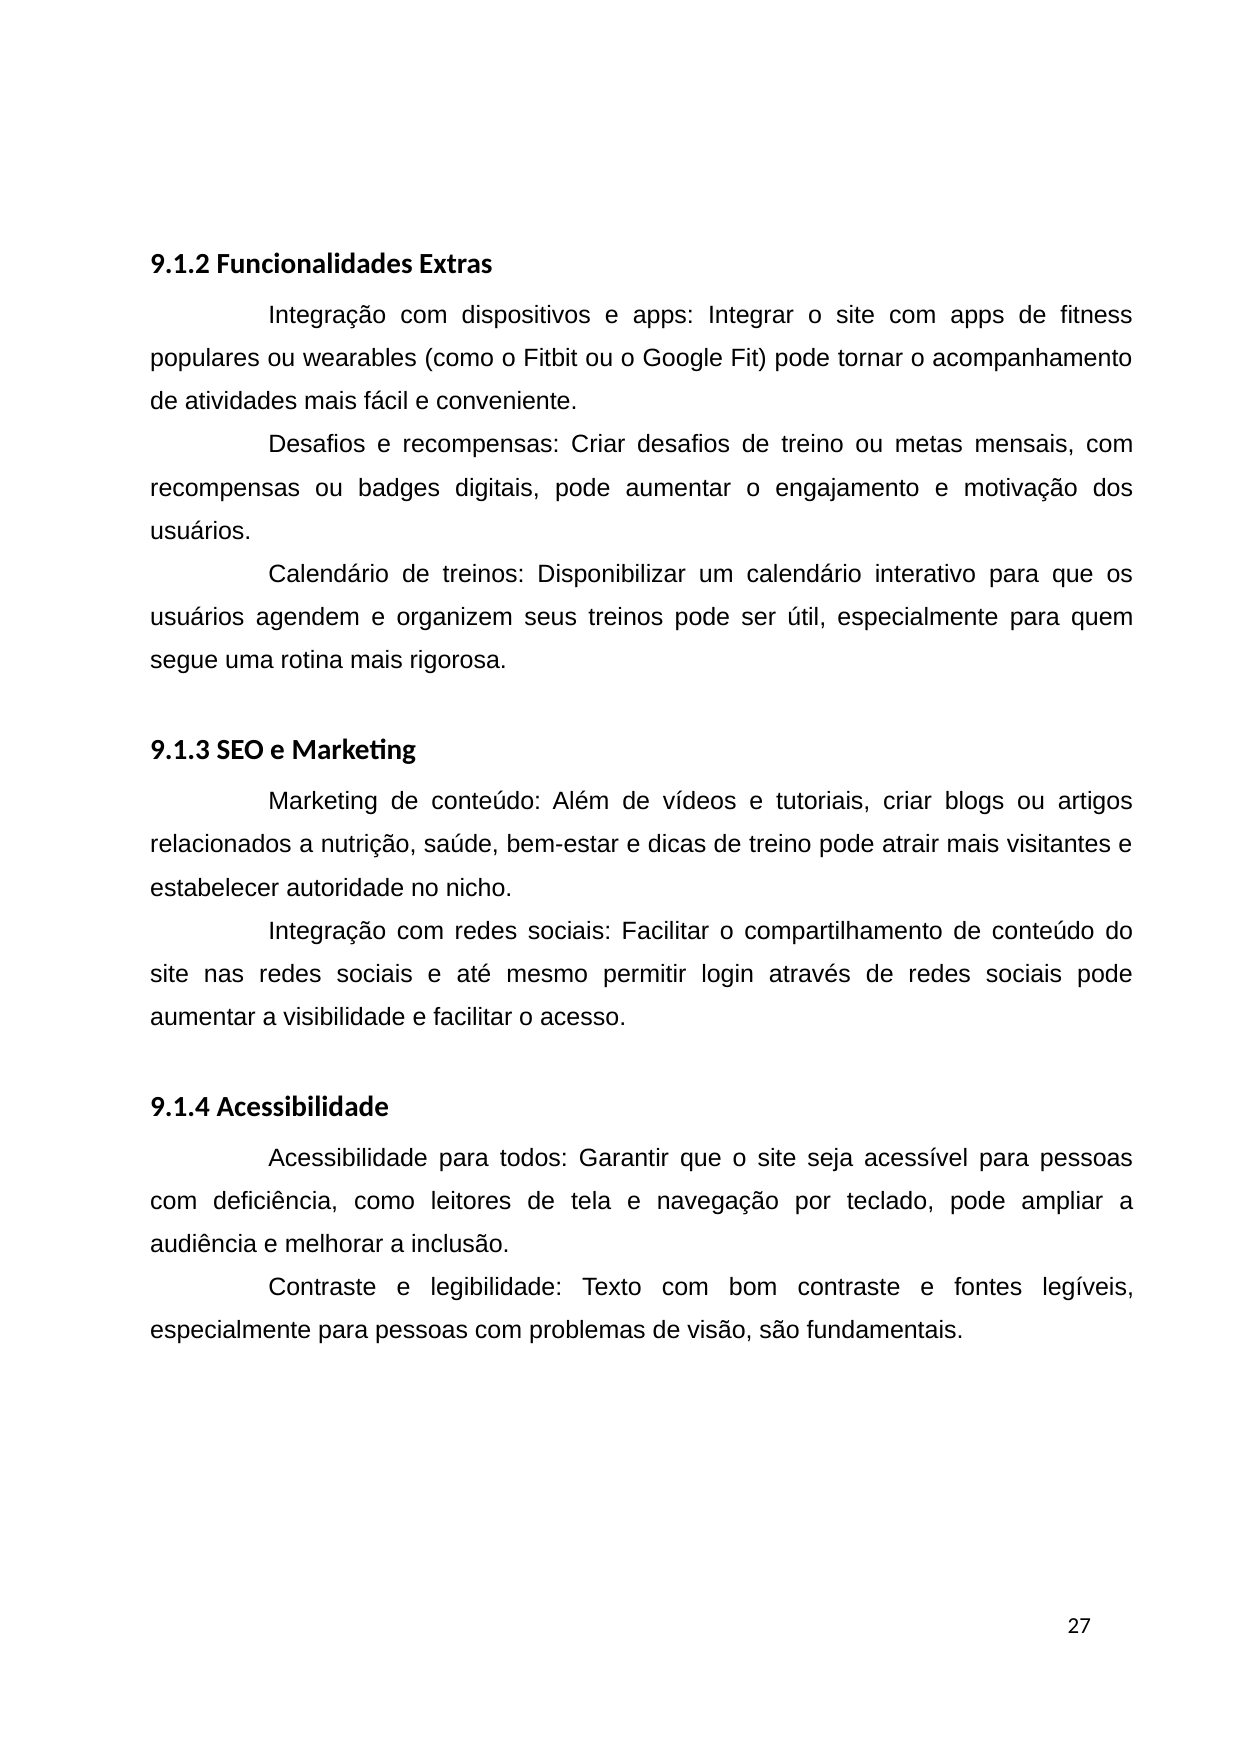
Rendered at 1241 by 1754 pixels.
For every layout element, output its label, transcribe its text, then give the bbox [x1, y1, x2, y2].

text Acessibilidade para todos: Garantir que o site seja acessível para pessoas com deficiência, como leitores de tela e navegação por teclado, pode ampliar a audiência e melhorar a inclusão. [150, 1143, 1135, 1258]
text Integração com redes sociais: Facilitar o compartilhamento de conteúdo do site nas redes sociais e até mesmo permitir login através de redes sociais pode aumentar a visibilidade e facilitar o acesso. [150, 916, 1135, 1031]
text Calendário de treinos: Disponibilizar um calendário interativo para que os usuários agendem e organizem seus treinos pode ser útil, especialmente para quem segue uma rotina mais rigorosa. [150, 559, 1135, 674]
text Integração com dispositivos e apps: Integrar o site com apps de fitness populares ou wearables (como o Fitbit ou o Google Fit) pode tornar o acompanhamento de atividades mais fácil e conveniente. [150, 300, 1135, 415]
text 9.1.3 SEO e Marketing [150, 731, 1128, 767]
text Desafios e recompensas: Criar desafios de treino ou metas mensais, com recompensas ou badges digitais, pode aumentar o engajamento e motivação dos usuários. [150, 429, 1135, 544]
text Marketing de conteúdo: Além de vídeos e tutoriais, criar blogs ou artigos relacionados a nutrição, saúde, bem-estar e dicas de treino pode atrair mais visitantes e estabelecer autoridade no nicho. [150, 786, 1135, 901]
text 9.1.2 Funcionalidades Extras [150, 245, 1128, 281]
text 9.1.4 Acessibilidade [150, 1088, 1128, 1124]
text Contraste e legibilidade: Texto com bom contraste e fontes legíveis, especialmente para pessoas com problemas de visão, são fundamentais. [150, 1272, 1135, 1344]
